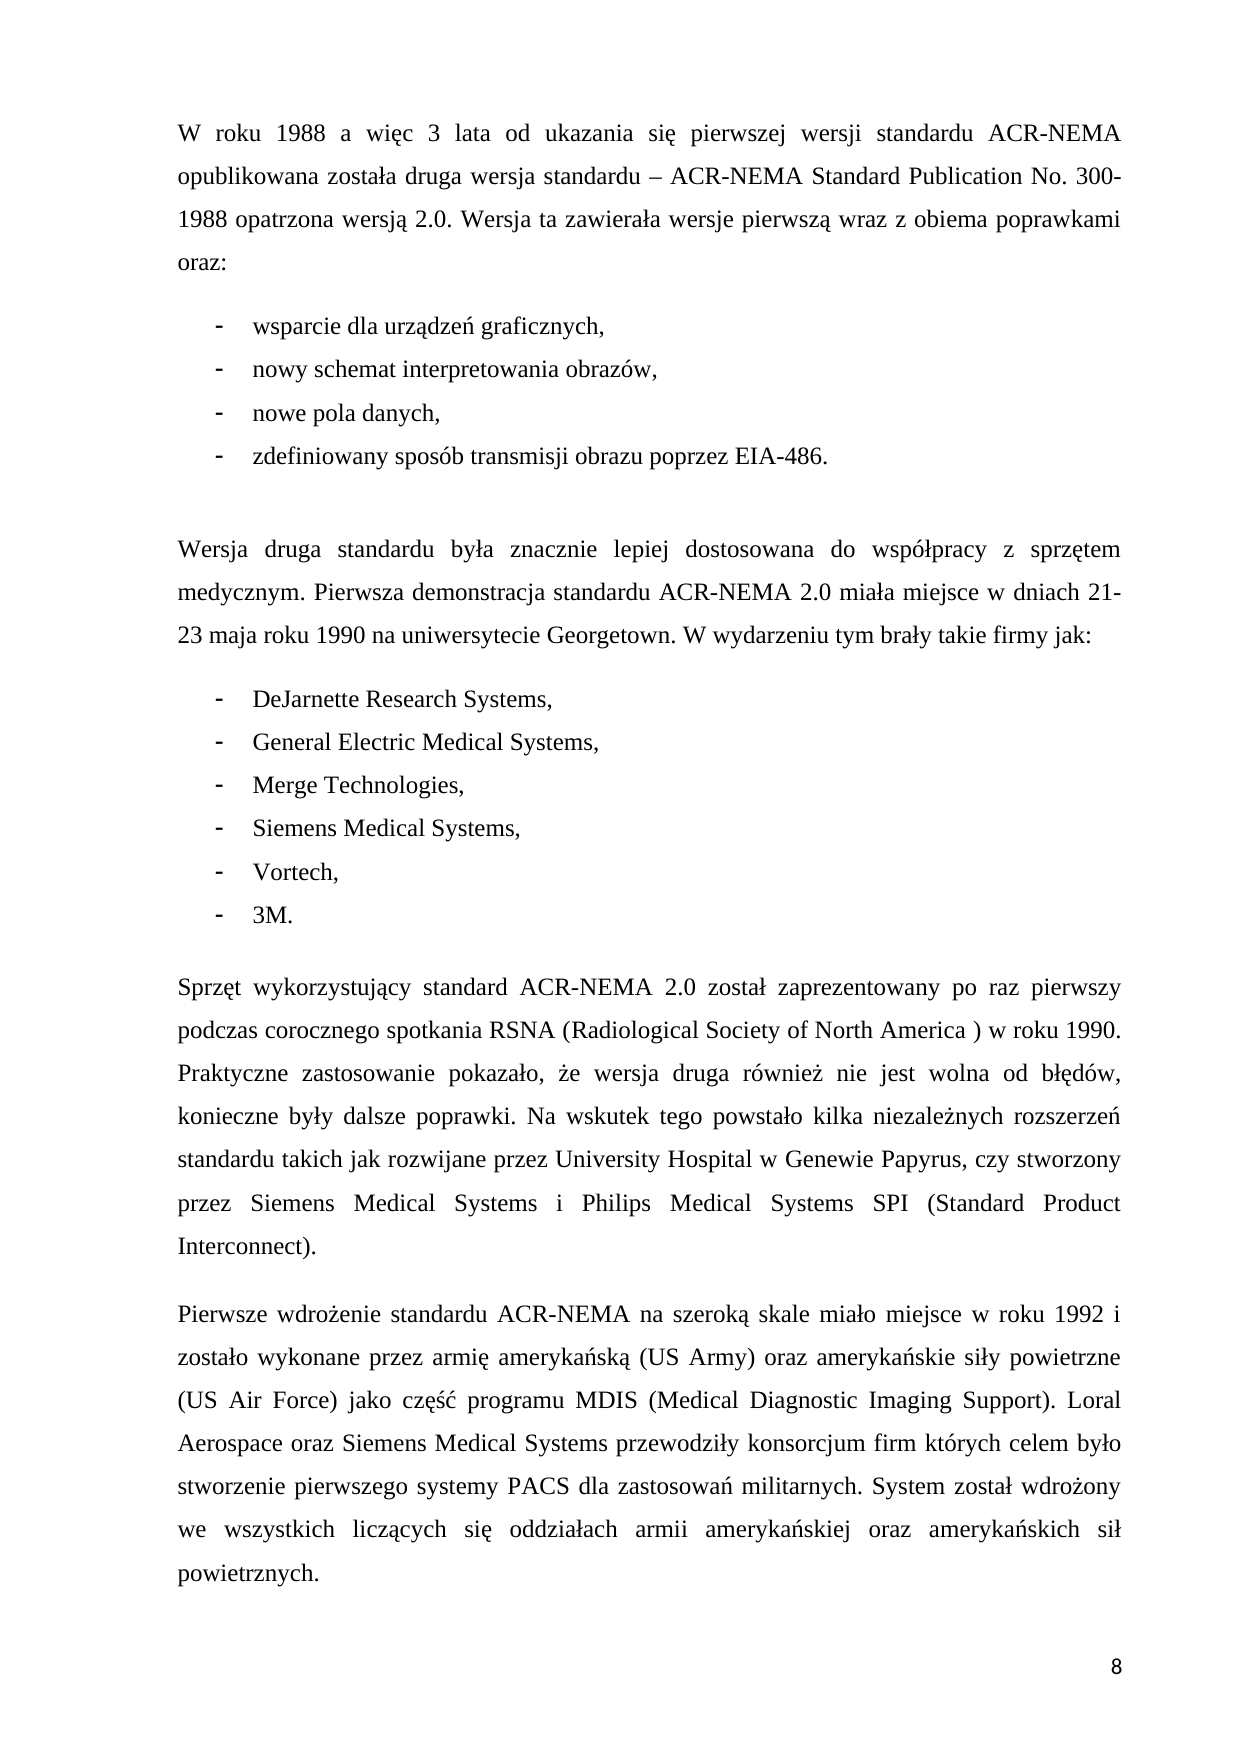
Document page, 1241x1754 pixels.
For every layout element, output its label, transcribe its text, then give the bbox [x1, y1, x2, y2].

list Siemens Medical Systems, [215, 813, 1122, 842]
list Merge Technologies, [215, 770, 1122, 799]
text Pierwsze wdrożenie standardu ACR-NEMA na szeroką skale miało miejsce w roku 1992 i zostało wykonane przez armię amerykańską (US Army) oraz amerykańskie siły powietrzne (US Air Force) jako część programu MDIS (Medical Diagnostic Imaging Support). Loral Aerospace oraz Siemens Medical Systems przewodziły konsorcjum firm których celem było stworzenie pierwszego systemy PACS dla zastosowań militarnych. System został wdrożony we wszystkich liczących się oddziałach armii amerykańskiej oraz amerykańskich sił powietrznych. [177, 1299, 1122, 1586]
text Wersja druga standardu była znacznie lepiej dostosowana do współpracy z sprzętem medycznym. Pierwsza demonstracja standardu ACR-NEMA 2.0 miała miejsce w dniach 21-23 maja roku 1990 na uniwersytecie Georgetown. W wydarzeniu tym brały takie firmy jak: [177, 534, 1122, 649]
text Sprzęt wykorzystujący standard ACR-NEMA 2.0 został zaprezentowany po raz pierwszy podczas corocznego spotkania RSNA (Radiological Society of North America ) w roku 1990. Praktyczne zastosowanie pokazało, że wersja druga również nie jest wolna od błędów, konieczne były dalsze poprawki. Na wskutek tego powstało kilka niezależnych rozszerzeń standardu takich jak rozwijane przez University Hospital w Genewie Papyrus, czy stworzony przez Siemens Medical Systems i Philips Medical Systems SPI (Standard Product Interconnect). [177, 972, 1122, 1259]
list nowe pola danych, [215, 398, 1122, 426]
text W roku 1988 a więc 3 lata od ukazania się pierwszej wersji standardu ACR-NEMA opublikowana została druga wersja standardu – ACR-NEMA Standard Publication No. 300-1988 opatrzona wersją 2.0. Wersja ta zawierała wersje pierwszą wraz z obiema poprawkami oraz: [177, 118, 1122, 276]
list wsparcie dla urządzeń graficznych, [215, 311, 1122, 340]
list zdefiniowany sposób transmisji obrazu poprzez EIA-486. [215, 441, 1122, 469]
list Vortech, [215, 857, 1122, 885]
list General Electric Medical Systems, [215, 727, 1122, 756]
list nowy schemat interpretowania obrazów, [215, 354, 1122, 383]
list DeJarnette Research Systems, [215, 684, 1122, 713]
list 3M. [215, 900, 1122, 928]
